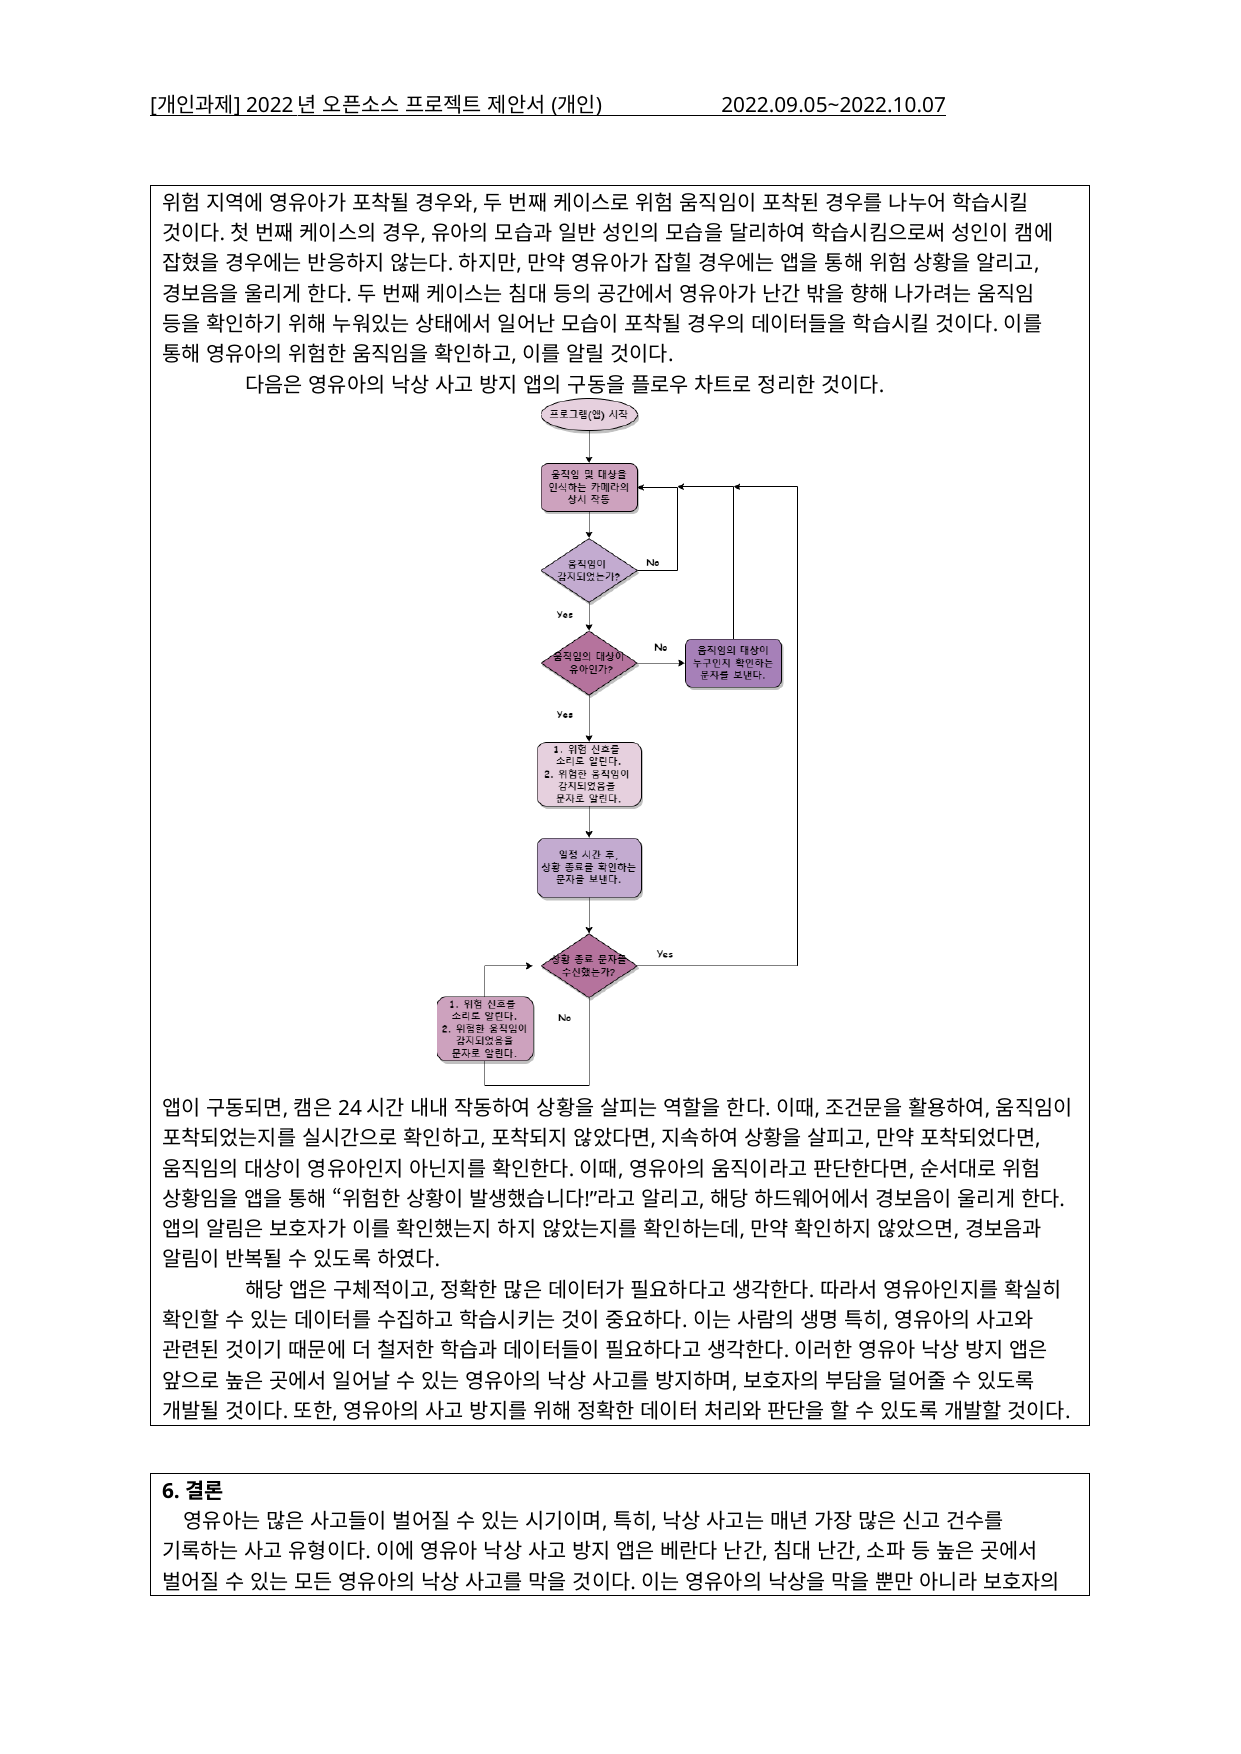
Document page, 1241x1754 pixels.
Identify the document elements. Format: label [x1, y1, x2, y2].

table_header [151, 186, 1089, 1424]
picture [437, 398, 804, 1092]
table_header [151, 1474, 1089, 1595]
